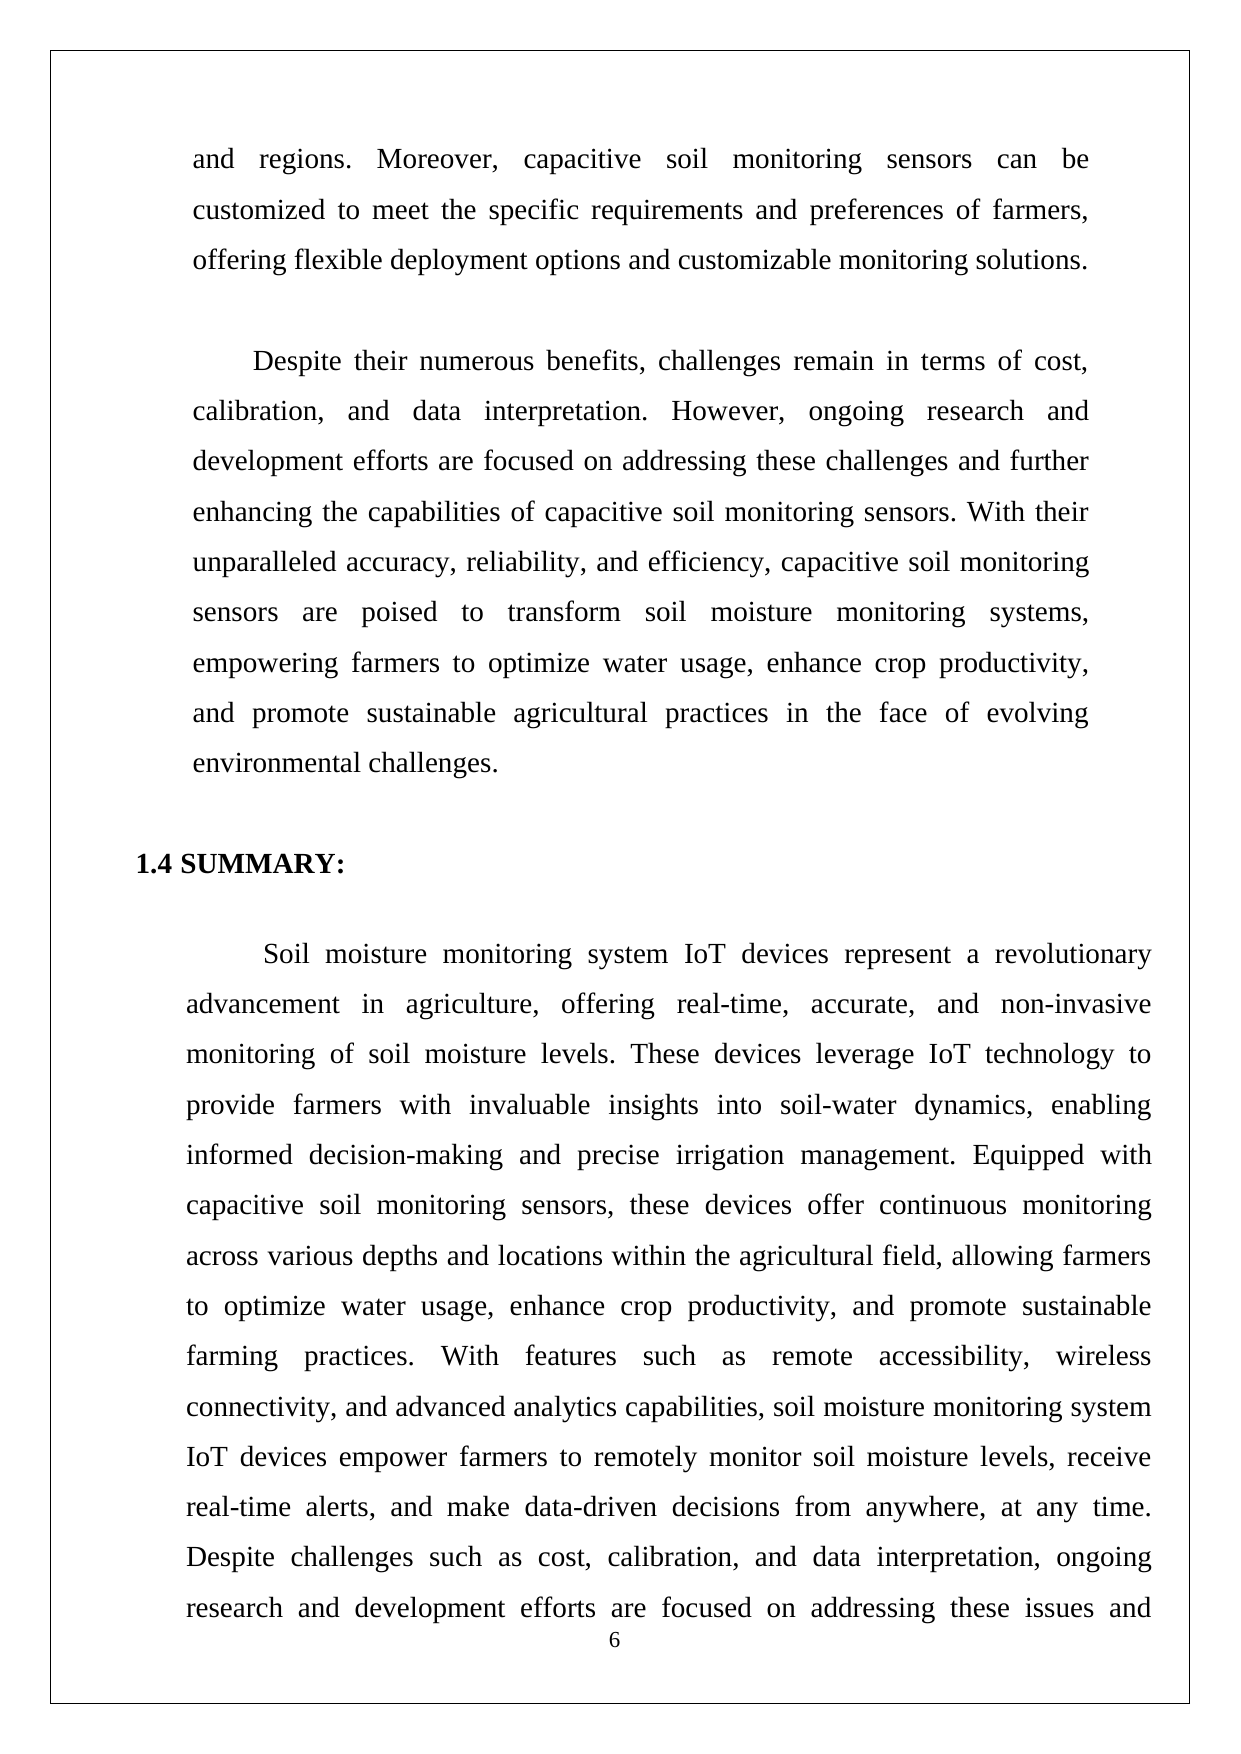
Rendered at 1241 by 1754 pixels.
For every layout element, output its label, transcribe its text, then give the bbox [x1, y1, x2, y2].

list SUMMARY: [135, 846, 1090, 879]
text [192, 142, 1090, 276]
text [186, 936, 1153, 1623]
text Despite their numerous benefits, challenges remain in terms of cost, calibration, and data interpretation. However, ongoing research and development efforts are focused on addressing these challenges and further enhancing the capabilities of capacitive soil monitoring sensors. With their unparalleled accuracy, reliability, and efficiency, capacitive soil monitoring sensors are poised to transform soil moisture monitoring systems, empowering farmers to optimize water usage, enhance crop productivity, and promote sustainable agricultural practices in the face of evolving environmental challenges. [192, 343, 1090, 779]
